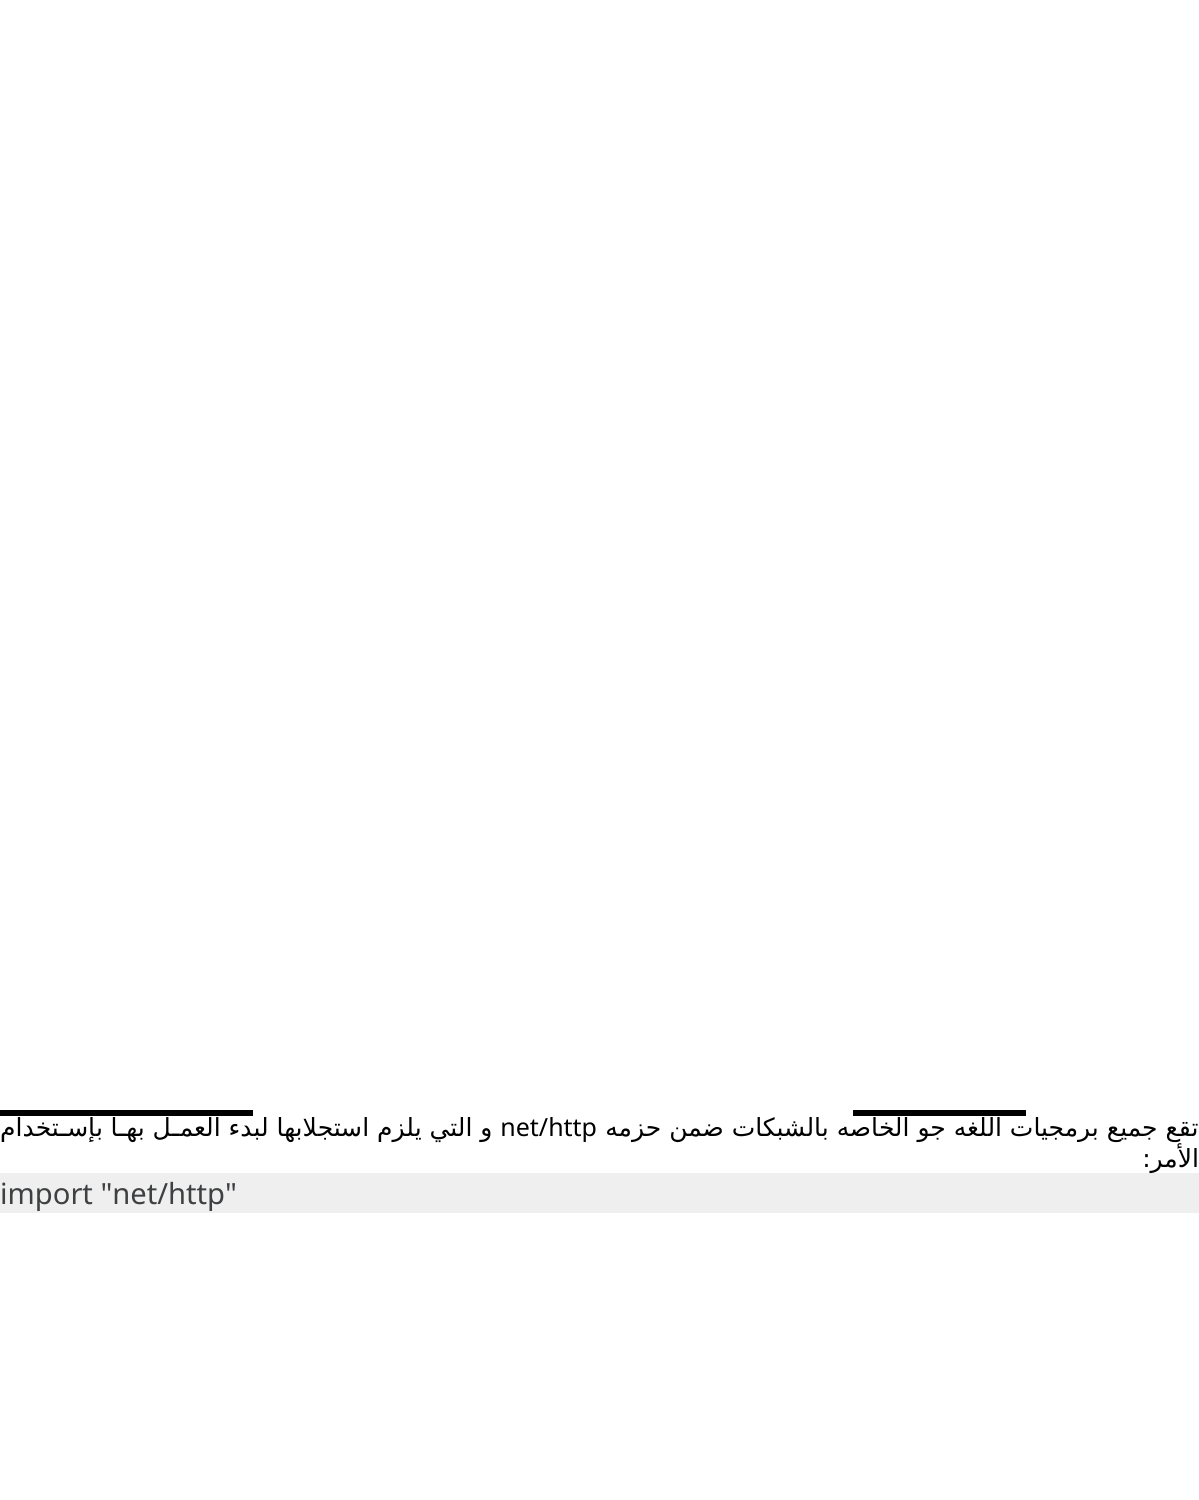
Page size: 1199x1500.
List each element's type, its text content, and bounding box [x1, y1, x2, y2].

text تقع جميع برمجيات اللغه جو الخاصه بالشبكات ضمن حزمه net/http و التي يلزم استجلابها لبدء العمل بها بإستخدام الأمر: [0, 1110, 1199, 1173]
text import "net/http" [0, 1173, 1199, 1213]
